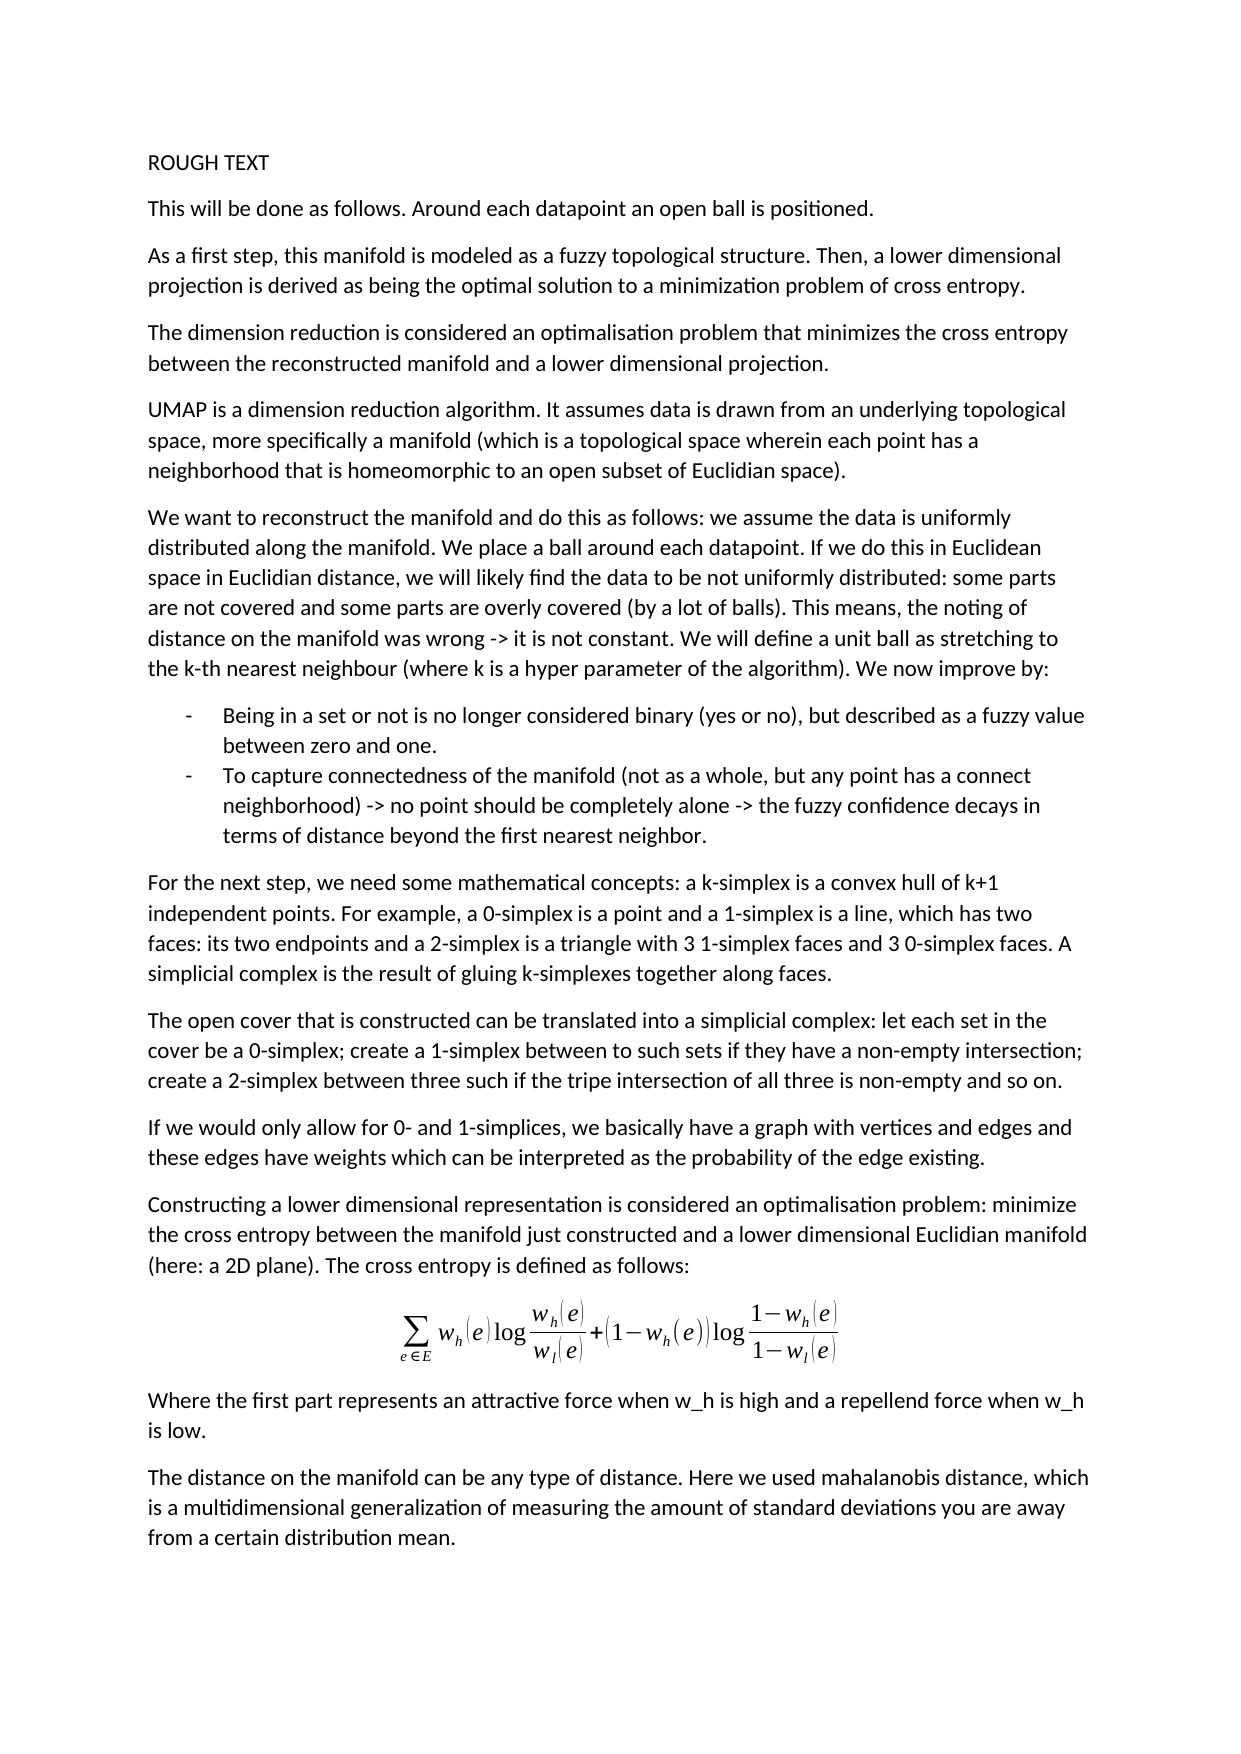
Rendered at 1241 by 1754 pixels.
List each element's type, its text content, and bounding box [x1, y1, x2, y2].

list To capture connectedness of the manifold (not as a whole, but any point has a connect neighborhood) -> no point should be completely alone -> the fuzzy confidence decays in terms of distance beyond the first nearest neighbor. [185, 761, 1093, 849]
list Being in a set or not is no longer considered binary (yes or no), but described as a fuzzy value between zero and one. [185, 701, 1093, 759]
text Constructing a lower dimensional representation is considered an optimalisation problem: minimize the cross entropy between the manifold just constructed and a lower dimensional Euclidian manifold (here: a 2D plane). The cross entropy is defined as follows: [148, 1190, 1093, 1279]
text For the next step, we need some mathematical concepts: a k-simplex is a convex hull of k+1 independent points. For example, a 0-simplex is a point and a 1-simplex is a line, which has two faces: its two endpoints and a 2-simplex is a triangle with 3 1-simplex faces and 3 0-simplex faces. A simplicial complex is the result of gluing k-simplexes together along faces. [148, 868, 1093, 987]
text The dimension reduction is considered an optimalisation problem that minimizes the cross entropy between the reconstructed manifold and a lower dimensional projection. [148, 318, 1093, 377]
text We want to reconstruct the manifold and do this as follows: we assume the data is uniformly distributed along the manifold. We place a ball around each datapoint. If we do this in Euclidean space in Euclidian distance, we will likely find the data to be not uniformly distributed: some parts are not covered and some parts are overly covered (by a lot of balls). This means, the noting of distance on the manifold was wrong -> it is not constant. We will define a unit ball as stretching to the k-th nearest neighbour (where k is a hyper parameter of the algorithm). We now improve by: [148, 503, 1093, 682]
text The distance on the manifold can be any type of distance. Here we used mahalanobis distance, which is a multidimensional generalization of measuring the amount of standard deviations you are away from a certain distribution mean. [148, 1463, 1093, 1551]
text ROUGH TEXT [148, 148, 1093, 176]
text UMAP is a dimension reduction algorithm. It assumes data is drawn from an underlying topological space, more specifically a manifold (which is a topological space wherein each point has a neighborhood that is homeomorphic to an open subset of Euclidian space). [148, 396, 1093, 484]
text Where the first part represents an attractive force when w_h is high and a repellend force when w_h is low. [148, 1386, 1093, 1444]
text This will be done as follows. Around each datapoint an open ball is positioned. [148, 194, 1093, 222]
text If we would only allow for 0- and 1-simplices, we basically have a graph with vertices and edges and these edges have weights which can be interpreted as the probability of the edge existing. [148, 1113, 1093, 1171]
text As a first step, this manifold is modeled as a fuzzy topological structure. Then, a lower dimensional projection is derived as being the optimal solution to a minimization problem of cross entropy. [148, 241, 1093, 299]
text The open cover that is constructed can be translated into a simplicial complex: let each set in the cover be a 0-simplex; create a 1-simplex between to such sets if they have a non-empty intersection; create a 2-simplex between three such if the tripe intersection of all three is non-empty and so on. [148, 1006, 1093, 1094]
